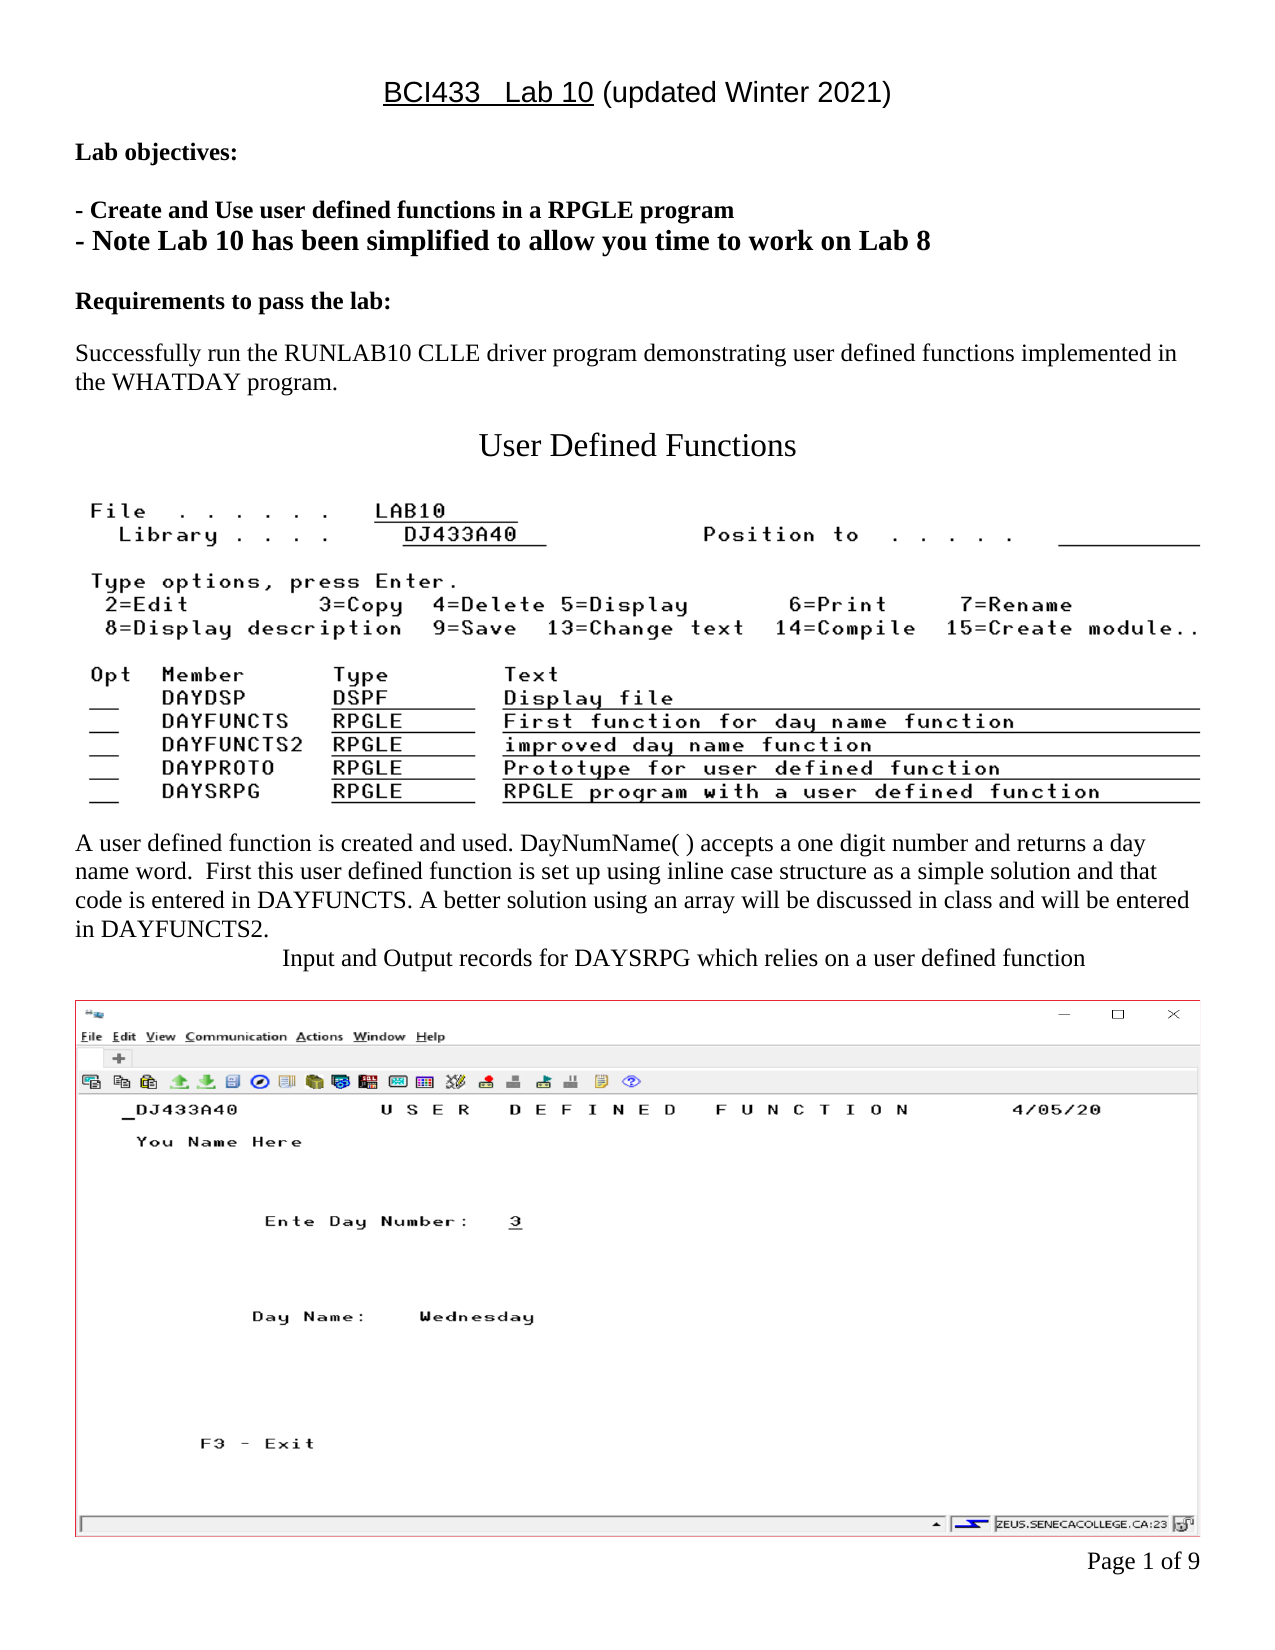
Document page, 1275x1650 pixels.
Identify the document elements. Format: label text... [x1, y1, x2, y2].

text Lab objectives: [75, 137, 1200, 166]
text User Defined Functions [75, 425, 1200, 463]
text - Note Lab 10 has been simplified to allow you time to work on Lab 8 [75, 223, 1200, 257]
text Requirements to pass the lab: [75, 286, 1200, 314]
text Input and Output records for DAYSRPG which relies on a user defined function [240, 943, 1200, 971]
picture [75, 501, 1200, 828]
text - Create and Use user defined functions in a RPGLE program [75, 195, 1200, 223]
text A user defined function is created and used. DayNumName( ) accepts a one digit number and returns a day name word. First this user defined function is set up using inline case structure as a simple solution and that code is entered in DAYFUNCTS. A better solution using an array will be discussed in class and will be entered in DAYFUNCTS2. [75, 828, 1200, 943]
text Successfully run the RUNLAB10 CLLE driver program demonstrating user defined functions implemented in the WHATDAY program. [75, 338, 1200, 396]
picture [75, 1000, 1200, 1537]
